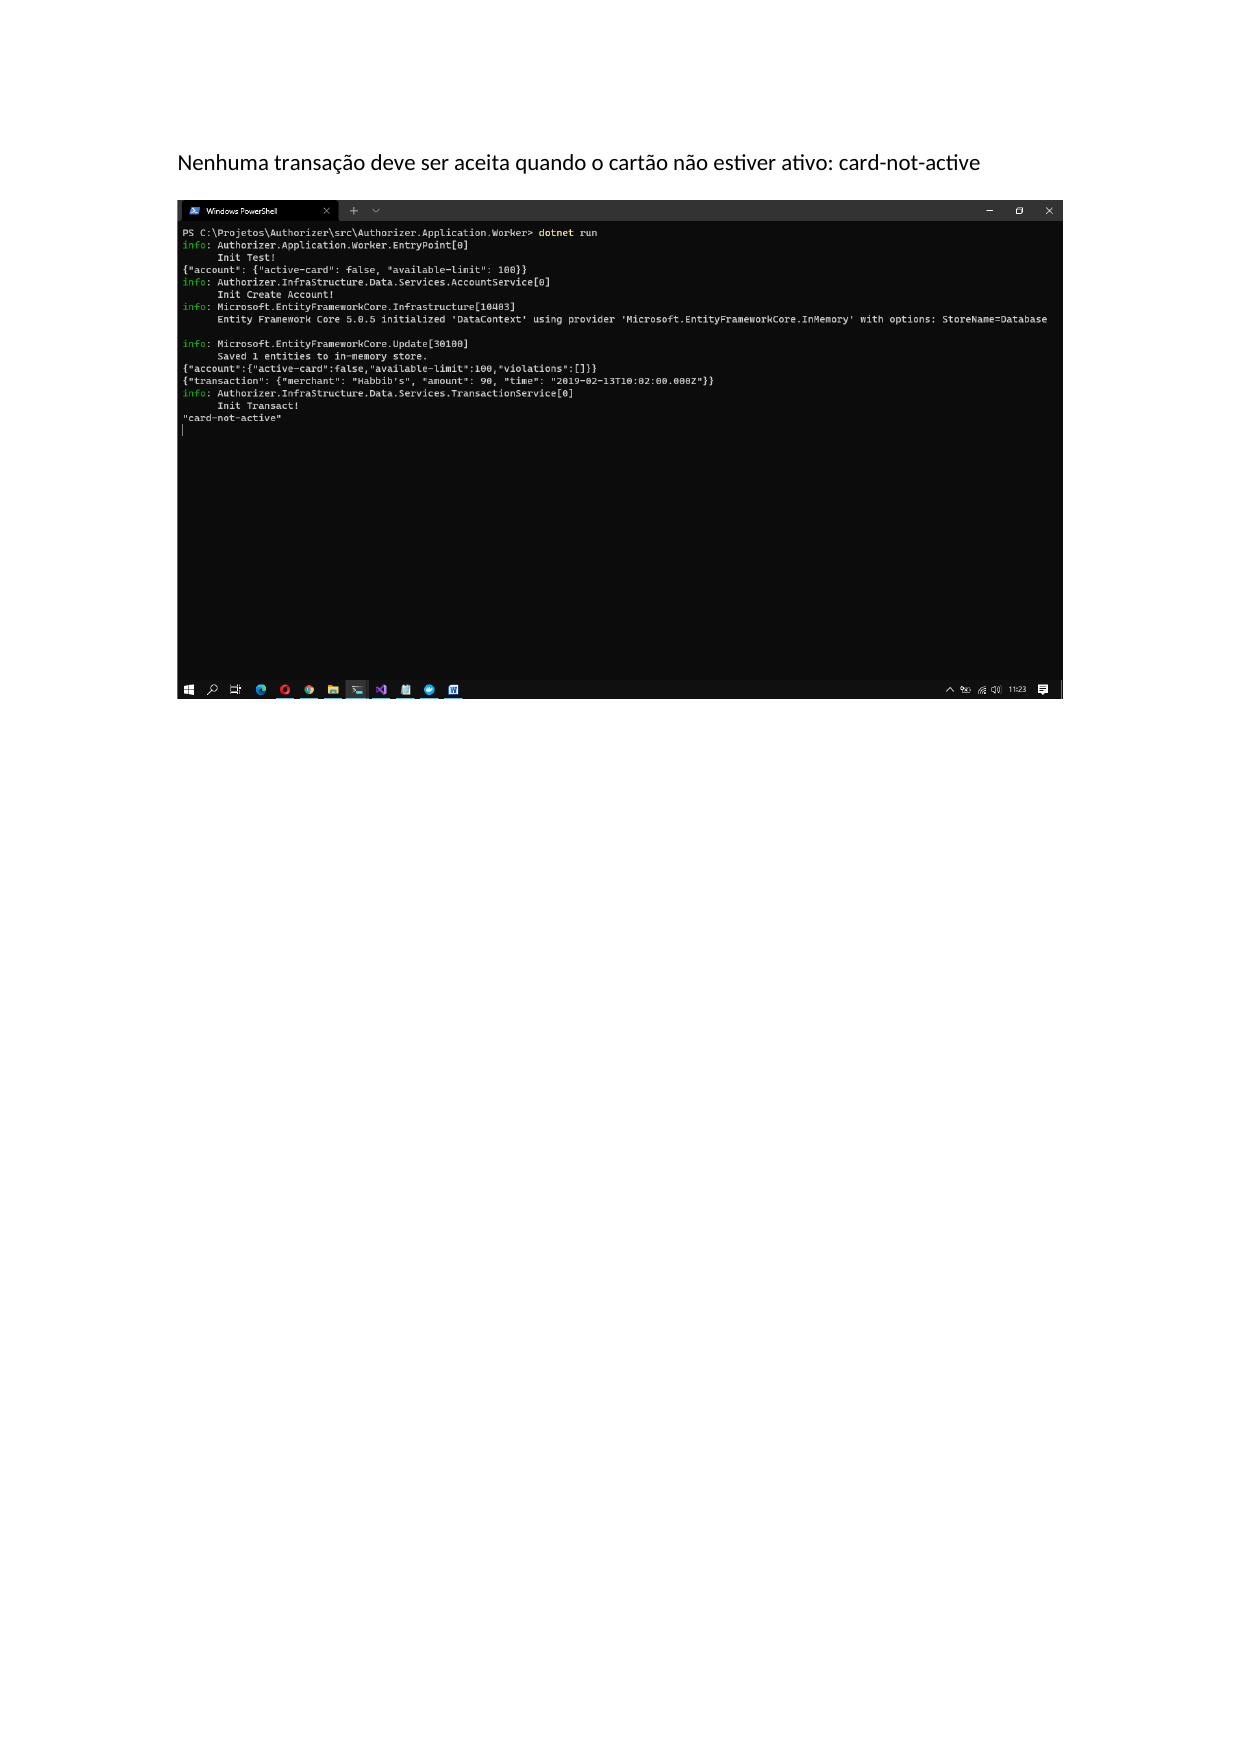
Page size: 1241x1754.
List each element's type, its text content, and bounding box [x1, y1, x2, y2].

picture [177, 200, 1063, 699]
text Nenhuma transação deve ser aceita quando o cartão não estiver ativo: card-not-active [177, 148, 1063, 176]
